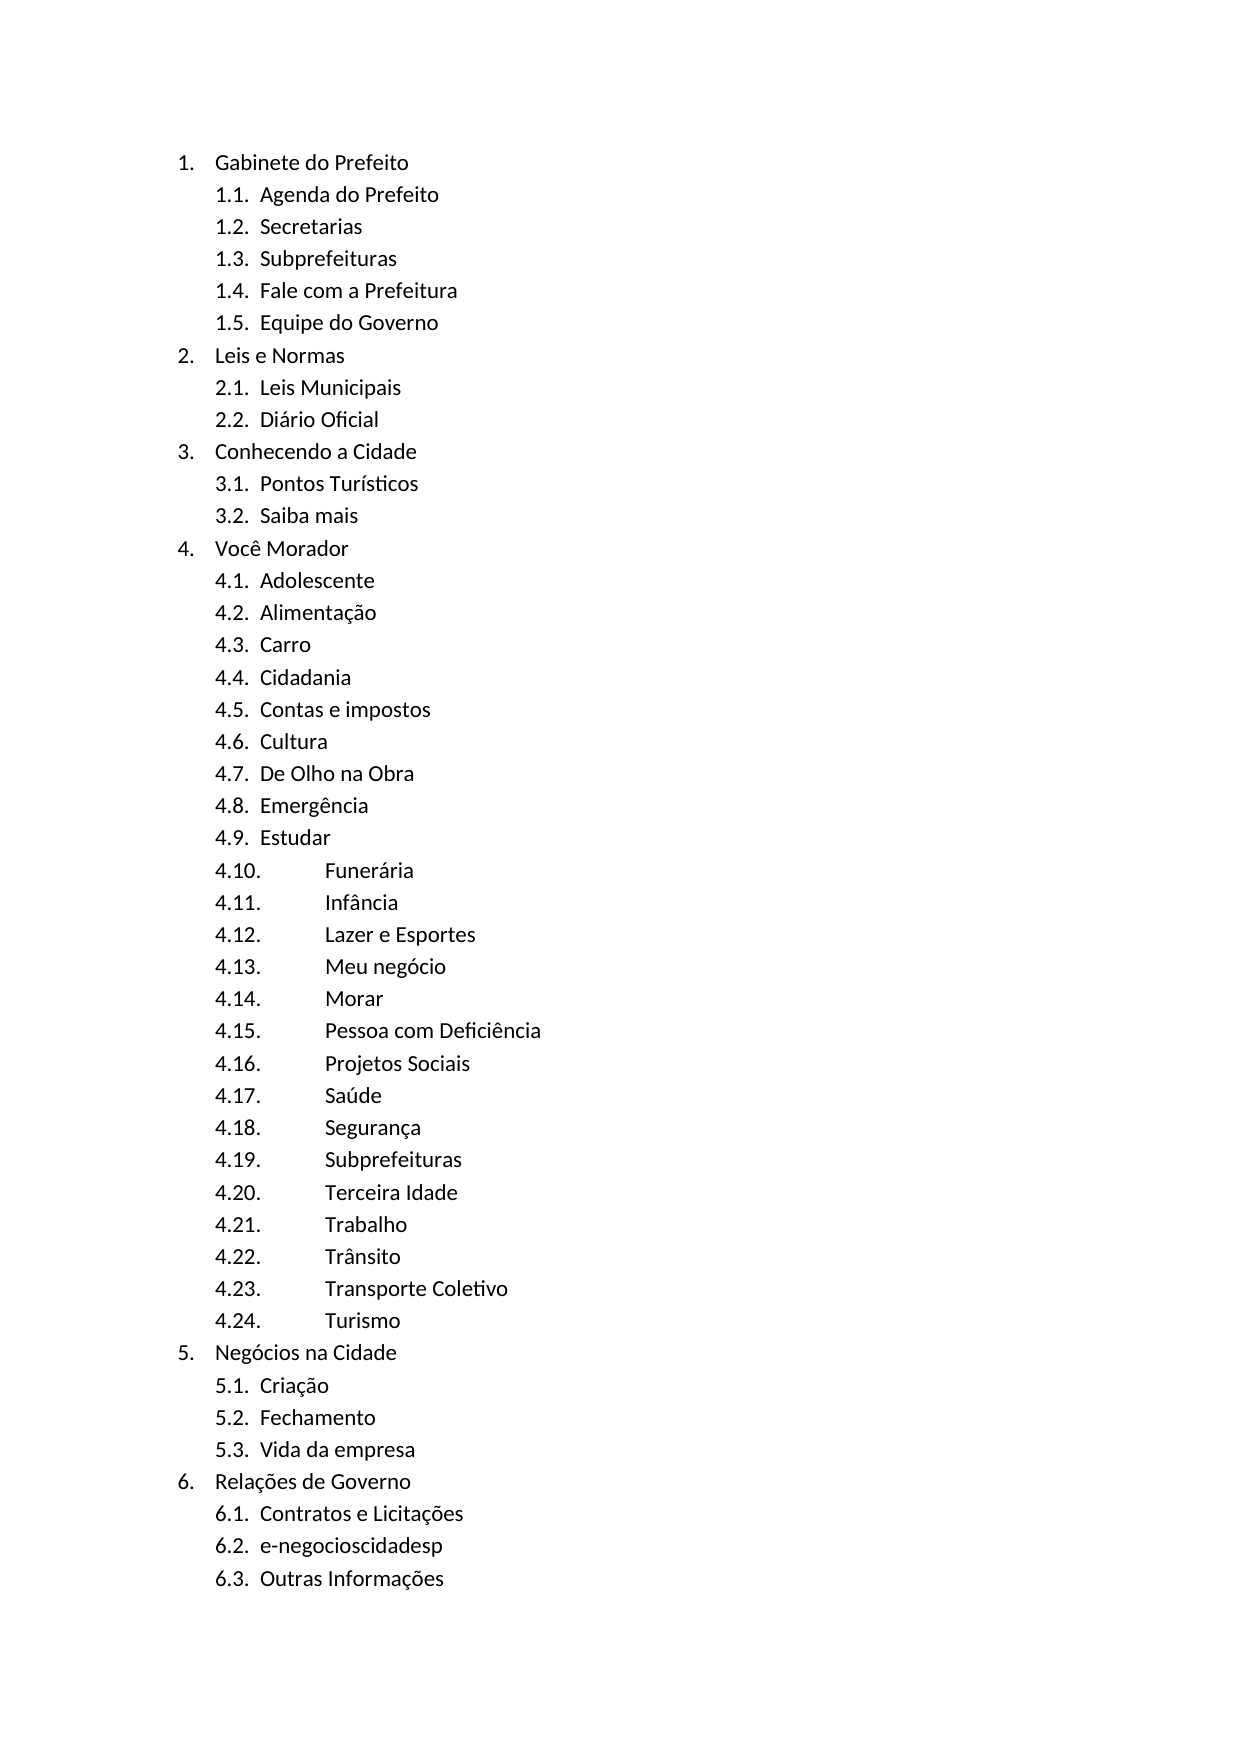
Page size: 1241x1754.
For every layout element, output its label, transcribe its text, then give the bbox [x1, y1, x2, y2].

list Leis e Normas [177, 341, 1063, 369]
list Funerária [215, 856, 1063, 884]
list Alimentação [215, 598, 1063, 626]
list Equipe do Governo [215, 308, 1063, 337]
list Secretarias [215, 212, 1063, 240]
list Adolescente [215, 566, 1063, 594]
list Subprefeituras [215, 1145, 1063, 1173]
list Fechamento [215, 1403, 1063, 1431]
list Cidadania [215, 663, 1063, 691]
list Saiba mais [215, 502, 1063, 530]
list Gabinete do Prefeito [177, 148, 1063, 176]
list Relações de Governo [177, 1467, 1063, 1495]
list Segurança [215, 1113, 1063, 1141]
list Contratos e Licitações [215, 1499, 1063, 1527]
list Pontos Turísticos [215, 469, 1063, 497]
list Criação [215, 1371, 1063, 1399]
list Carro [215, 630, 1063, 658]
list Fale com a Prefeitura [215, 276, 1063, 304]
list Negócios na Cidade [177, 1338, 1063, 1367]
list Contas e impostos [215, 695, 1063, 723]
list Meu negócio [215, 952, 1063, 980]
list Diário Oficial [215, 405, 1063, 433]
list Morar [215, 984, 1063, 1012]
list Emergência [215, 791, 1063, 819]
list Projetos Sociais [215, 1049, 1063, 1077]
list Lazer e Esportes [215, 920, 1063, 948]
list De Olho na Obra [215, 759, 1063, 787]
list Você Morador [177, 534, 1063, 562]
list Leis Municipais [215, 373, 1063, 401]
list Agenda do Prefeito [215, 180, 1063, 208]
list Estudar [215, 823, 1063, 852]
list Conhecendo a Cidade [177, 437, 1063, 465]
list Transporte Coletivo [215, 1274, 1063, 1302]
list Cultura [215, 727, 1063, 755]
list Infância [215, 888, 1063, 916]
list Terceira Idade [215, 1178, 1063, 1206]
list Outras Informações [215, 1564, 1063, 1592]
list Turismo [215, 1306, 1063, 1334]
list Pessoa com Deficiência [215, 1017, 1063, 1045]
list Trânsito [215, 1242, 1063, 1270]
list Saúde [215, 1081, 1063, 1109]
list Vida da empresa [215, 1435, 1063, 1463]
list Subprefeituras [215, 244, 1063, 272]
list Trabalho [215, 1210, 1063, 1238]
list e-negocioscidadesp [215, 1532, 1063, 1560]
